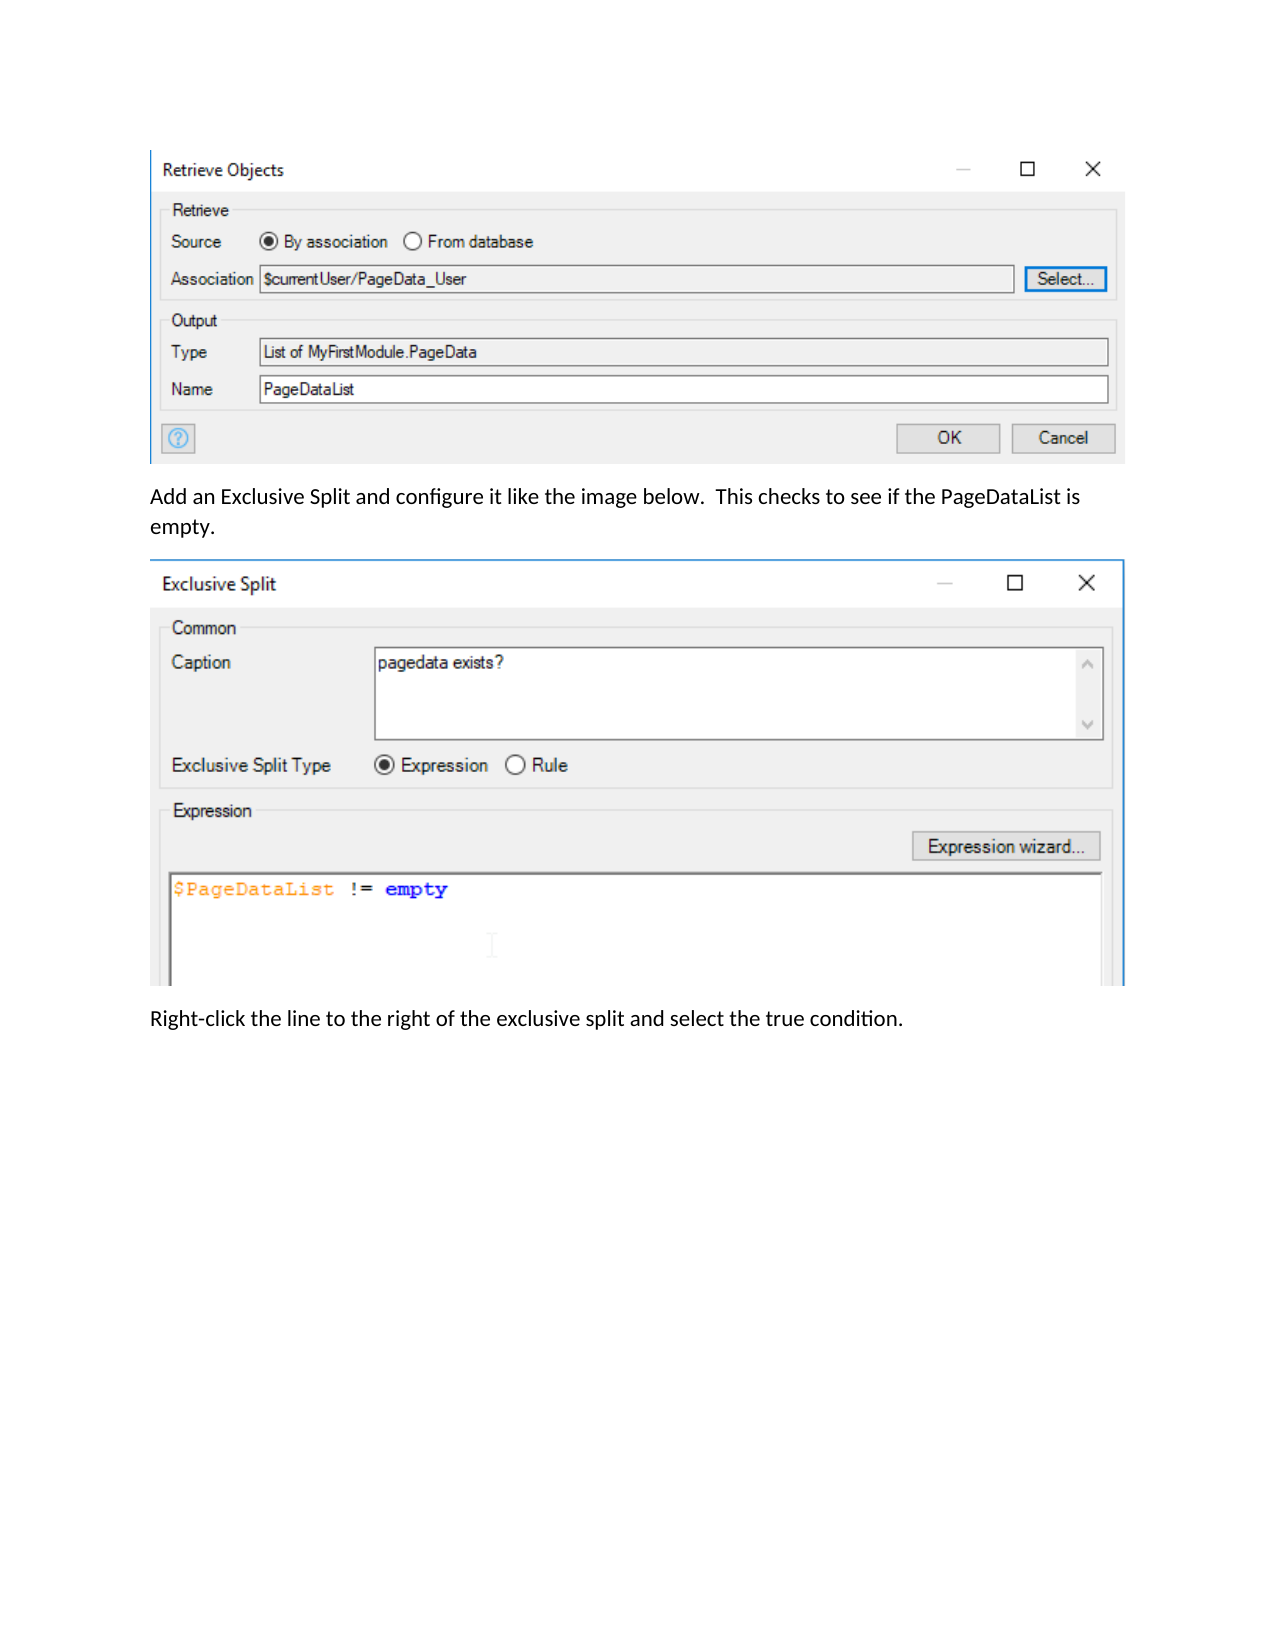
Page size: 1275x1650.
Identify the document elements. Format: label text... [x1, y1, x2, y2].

text Add an Exclusive Split and configure it like the image below. This checks to see if the PageDataList is empty. [150, 482, 1125, 540]
picture [150, 559, 1125, 986]
text Right-click the line to the right of the exclusive split and select the true condition. [150, 1004, 1125, 1033]
picture [150, 150, 1125, 464]
